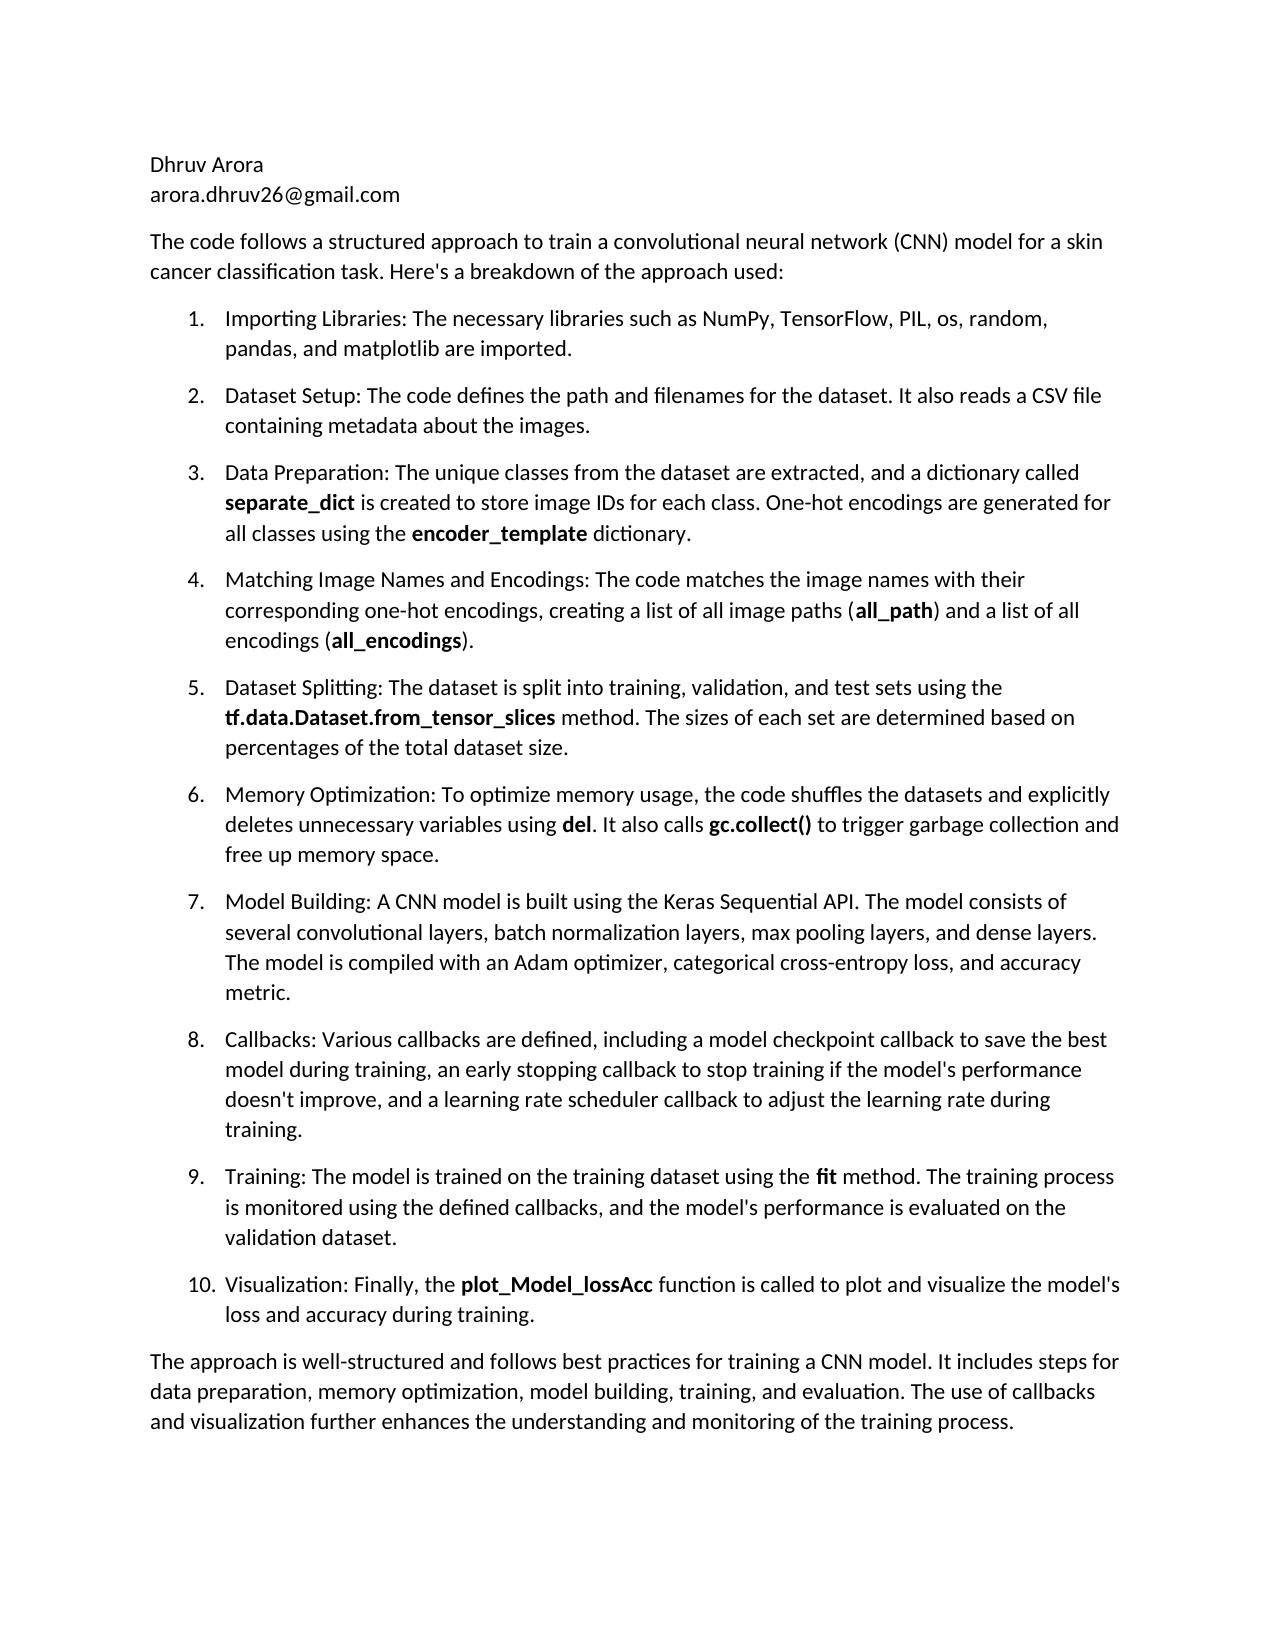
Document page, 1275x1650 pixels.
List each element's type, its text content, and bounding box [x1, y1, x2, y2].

list Memory Optimization: To optimize memory usage, the code shuffles the datasets and explicitly deletes unnecessary variables using del. It also calls gc.collect() to trigger garbage collection and free up memory space. [187, 780, 1125, 869]
list Data Preparation: The unique classes from the dataset are extracted, and a dictionary called separate_dict is created to store image IDs for each class. One-hot encodings are generated for all classes using the encoder_template dictionary. [187, 458, 1125, 547]
list Matching Image Names and Encodings: The code matches the image names with their corresponding one-hot encodings, creating a list of all image paths (all_path) and a list of all encodings (all_encodings). [187, 566, 1125, 654]
text The code follows a structured approach to train a convolutional neural network (CNN) model for a skin cancer classification task. Here's a breakdown of the approach used: [150, 227, 1125, 285]
list Visualization: Finally, the plot_Model_lossAcc function is called to plot and visualize the model's loss and accuracy during training. [187, 1270, 1125, 1328]
list Dataset Splitting: The dataset is split into training, validation, and test sets using the tf.data.Dataset.from_tensor_slices method. The sizes of each set are determined based on percentages of the total dataset size. [187, 673, 1125, 761]
list Dataset Setup: The code defines the path and filenames for the dataset. It also reads a CSV file containing metadata about the images. [187, 381, 1125, 439]
list Importing Libraries: The necessary libraries such as NumPy, TensorFlow, PIL, os, random, pandas, and matplotlib are imported. [187, 304, 1125, 362]
list Training: The model is trained on the training dataset using the fit method. The training process is monitored using the defined callbacks, and the model's performance is evaluated on the validation dataset. [187, 1162, 1125, 1251]
list Model Building: A CNN model is built using the Keras Sequential API. The model consists of several convolutional layers, batch normalization layers, max pooling layers, and dense layers. The model is compiled with an Adam optimizer, categorical cross-entropy loss, and accuracy metric. [187, 887, 1125, 1006]
text Dhruv Arora arora.dhruv26@gmail.com [150, 150, 1125, 208]
text The approach is well-structured and follows best practices for training a CNN model. It includes steps for data preparation, memory optimization, model building, training, and evaluation. The use of callbacks and visualization further enhances the understanding and monitoring of the training process. [150, 1347, 1125, 1435]
list Callbacks: Various callbacks are defined, including a model checkpoint callback to save the best model during training, an early stopping callback to stop training if the model's performance doesn't improve, and a learning rate scheduler callback to adjust the learning rate during training. [187, 1025, 1125, 1144]
